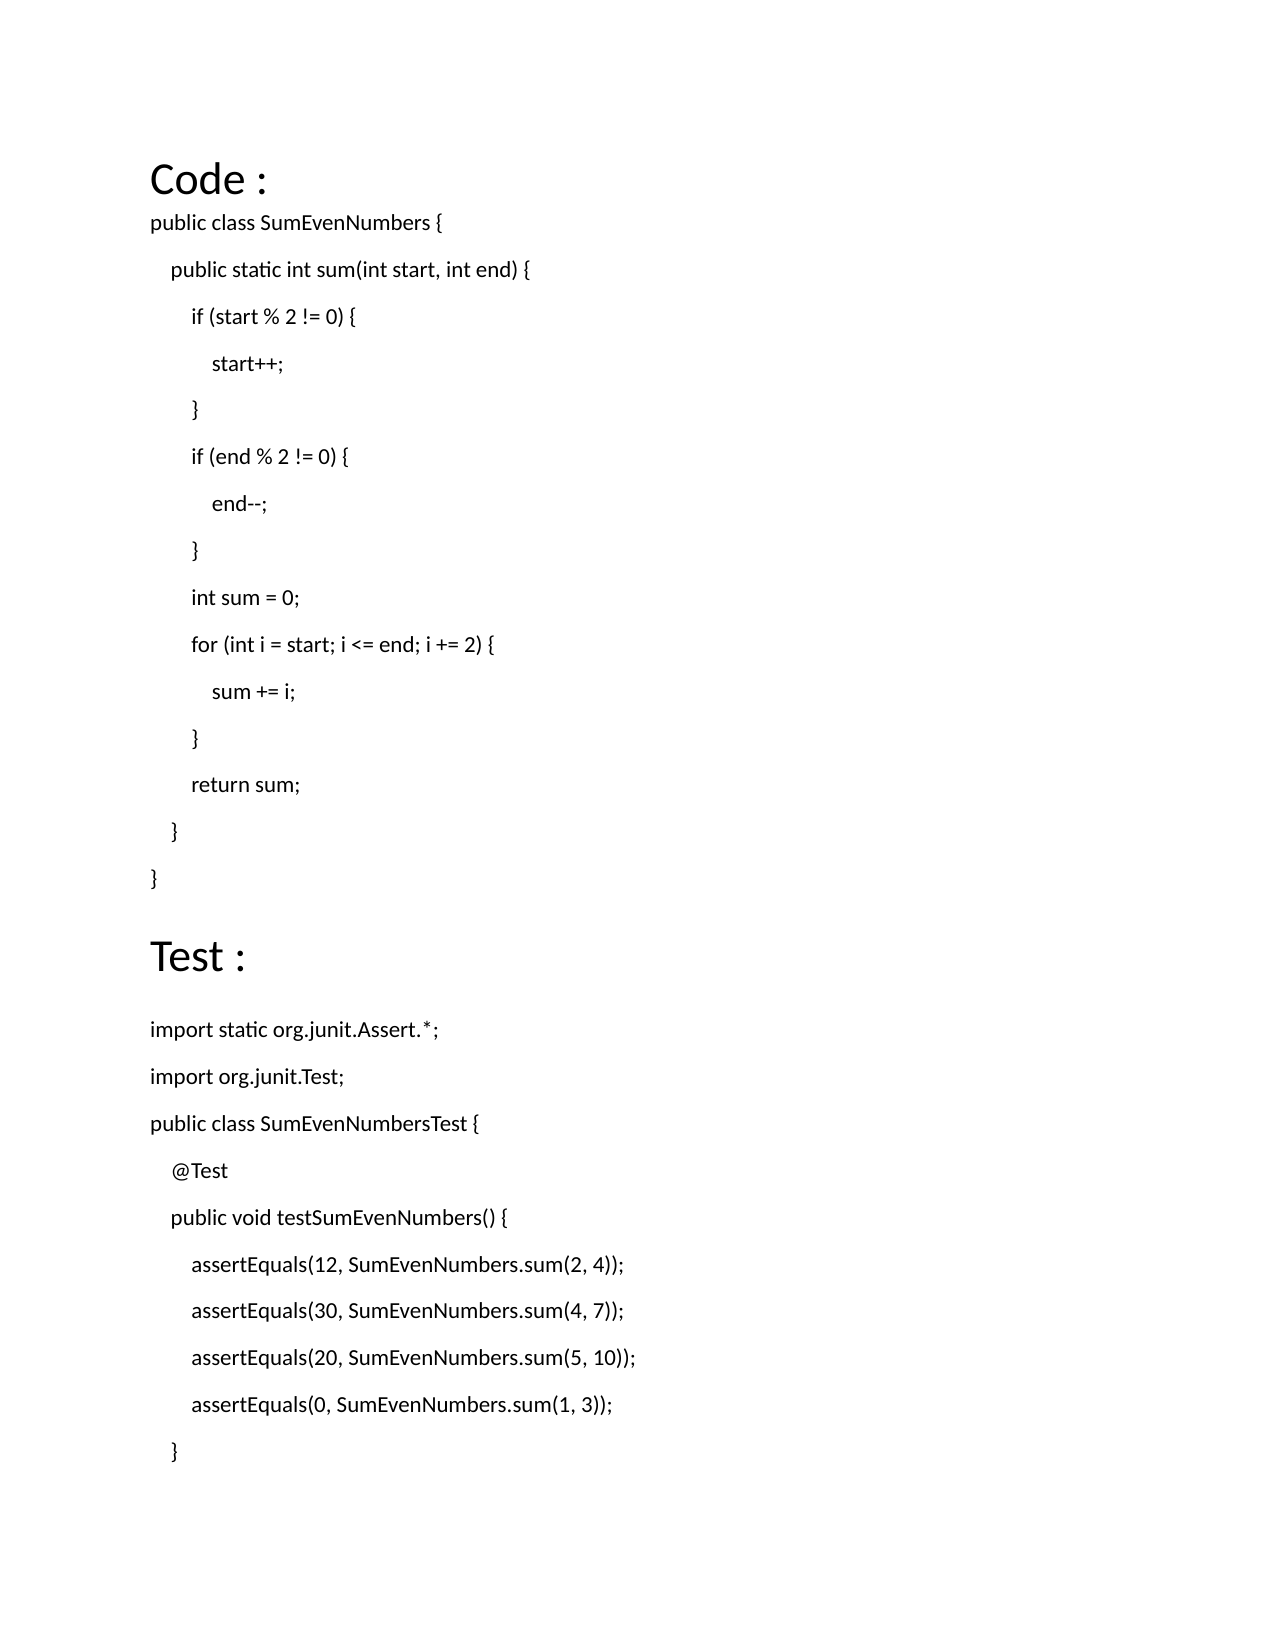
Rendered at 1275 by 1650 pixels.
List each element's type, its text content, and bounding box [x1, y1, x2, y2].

text int sum = 0; [150, 583, 1125, 611]
text } [150, 817, 1125, 846]
text for (int i = start; i <= end; i += 2) { [150, 630, 1125, 658]
text if (start % 2 != 0) { [150, 302, 1125, 330]
text } Test : import static org.junit.Assert.*; [150, 864, 1125, 1043]
text @Test [150, 1156, 1125, 1184]
text return sum; [150, 771, 1125, 799]
text assertEquals(20, SumEvenNumbers.sum(5, 10)); [150, 1343, 1125, 1371]
text } [150, 536, 1125, 564]
text start++; [150, 349, 1125, 377]
text public static int sum(int start, int end) { [150, 255, 1125, 283]
text assertEquals(12, SumEvenNumbers.sum(2, 4)); [150, 1250, 1125, 1278]
text import org.junit.Test; [150, 1062, 1125, 1090]
text if (end % 2 != 0) { [150, 442, 1125, 471]
text } [150, 1437, 1125, 1465]
text Code : public class SumEvenNumbers { [150, 150, 1125, 236]
text public void testSumEvenNumbers() { [150, 1203, 1125, 1231]
text } [150, 396, 1125, 424]
text public class SumEvenNumbersTest { [150, 1109, 1125, 1137]
text end--; [150, 489, 1125, 517]
text assertEquals(30, SumEvenNumbers.sum(4, 7)); [150, 1297, 1125, 1324]
text assertEquals(0, SumEvenNumbers.sum(1, 3)); [150, 1390, 1125, 1418]
text } [150, 724, 1125, 752]
text sum += i; [150, 677, 1125, 705]
